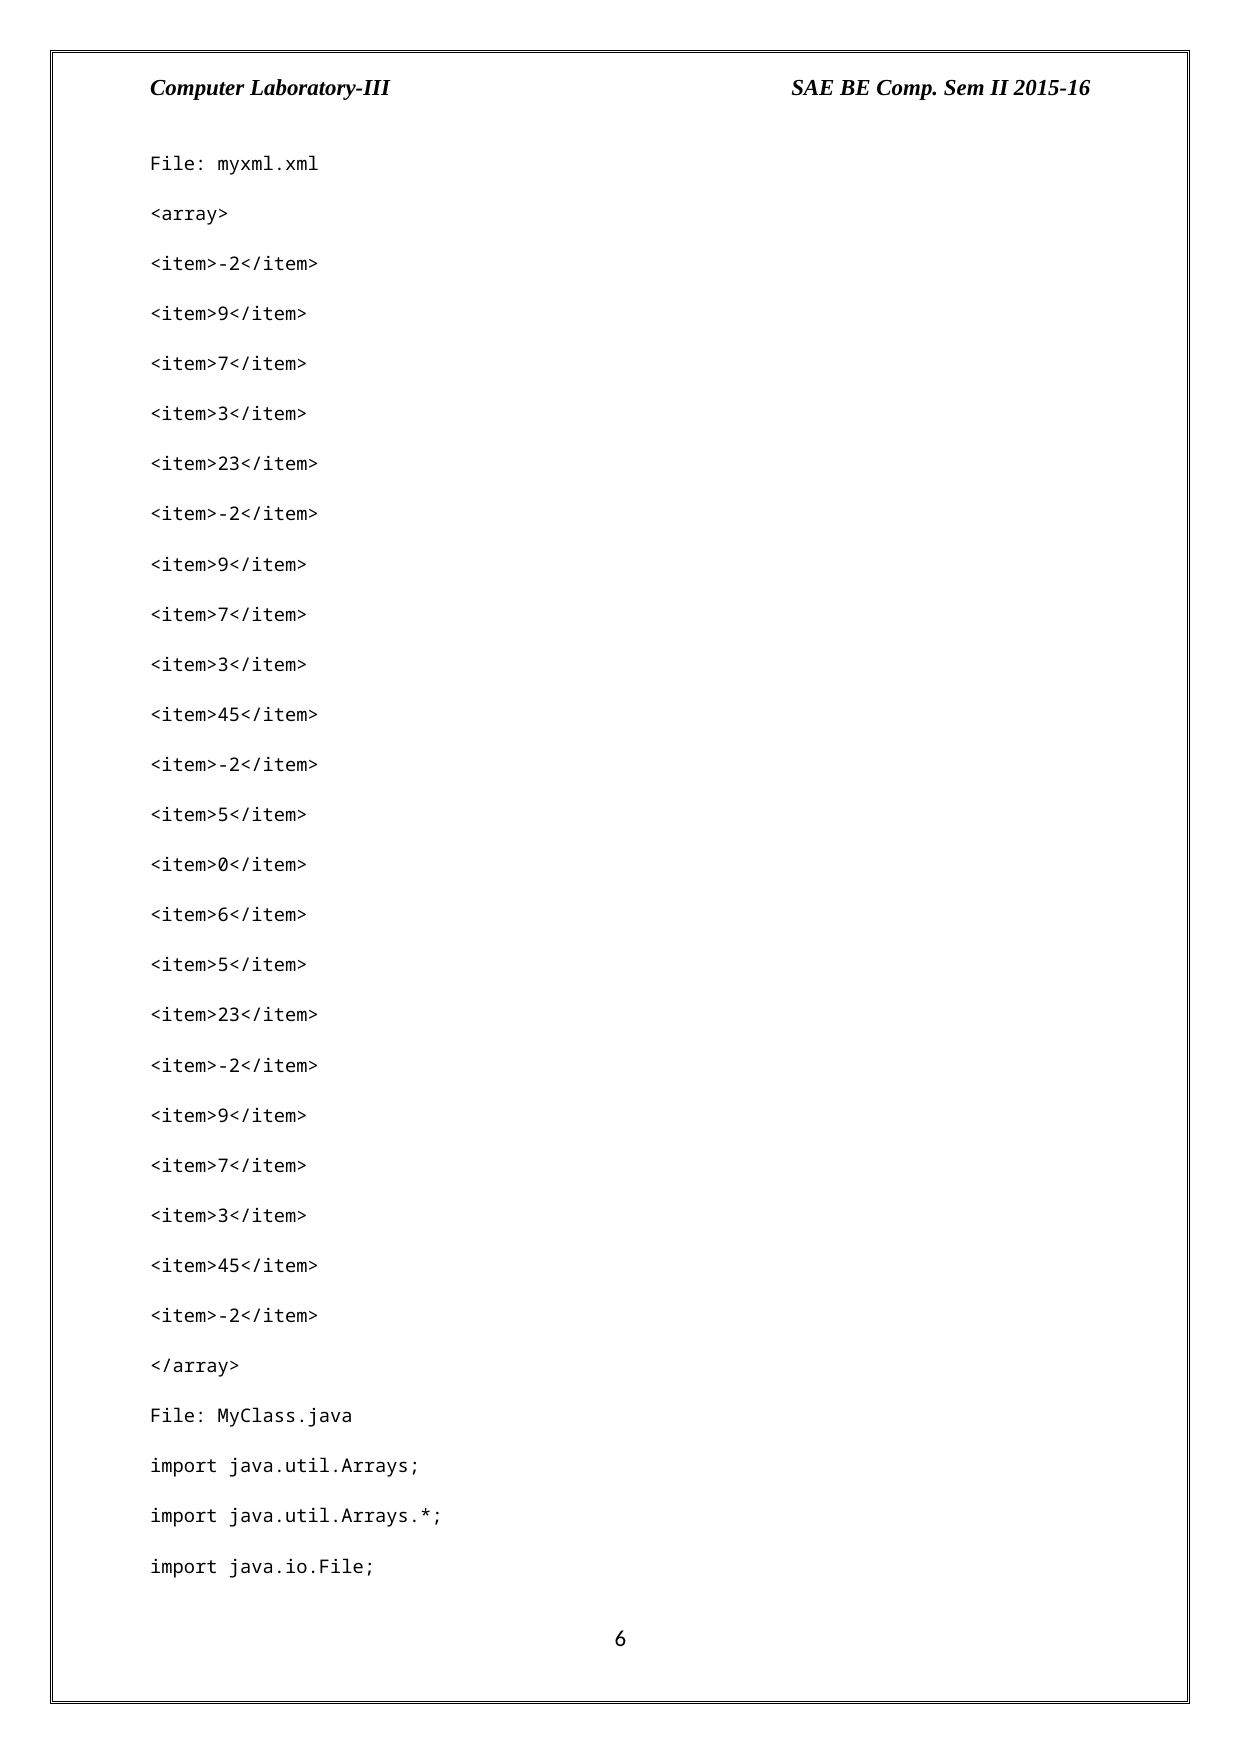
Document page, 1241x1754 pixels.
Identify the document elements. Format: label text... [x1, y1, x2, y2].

text <item>9</item> [150, 300, 1090, 326]
text <item>-2</item> [150, 501, 1090, 526]
text import java.io.File; [150, 1553, 1090, 1578]
text <item>3</item> [150, 651, 1090, 677]
text File: MyClass.java [150, 1403, 1090, 1428]
text <item>9</item> [150, 1102, 1090, 1127]
text import java.util.Arrays.*; [150, 1503, 1090, 1528]
text <item>23</item> [150, 1002, 1090, 1027]
text <item>7</item> [150, 1152, 1090, 1178]
text <item>7</item> [150, 350, 1090, 376]
text <item>7</item> [150, 601, 1090, 626]
text <item>9</item> [150, 551, 1090, 576]
text File: myxml.xml [150, 150, 1090, 176]
text <item>-2</item> [150, 751, 1090, 777]
text <item>3</item> [150, 1202, 1090, 1228]
text <item>0</item> [150, 851, 1090, 877]
text <item>45</item> [150, 1252, 1090, 1278]
text <item>5</item> [150, 952, 1090, 977]
text </array> [150, 1352, 1090, 1378]
text <item>-2</item> [150, 250, 1090, 276]
text <item>5</item> [150, 801, 1090, 827]
text <item>3</item> [150, 401, 1090, 426]
text <item>-2</item> [150, 1052, 1090, 1077]
text <item>6</item> [150, 902, 1090, 927]
text import java.util.Arrays; [150, 1453, 1090, 1478]
text <item>-2</item> [150, 1302, 1090, 1328]
text <item>23</item> [150, 451, 1090, 476]
text <item>45</item> [150, 701, 1090, 727]
text <array> [150, 200, 1090, 226]
